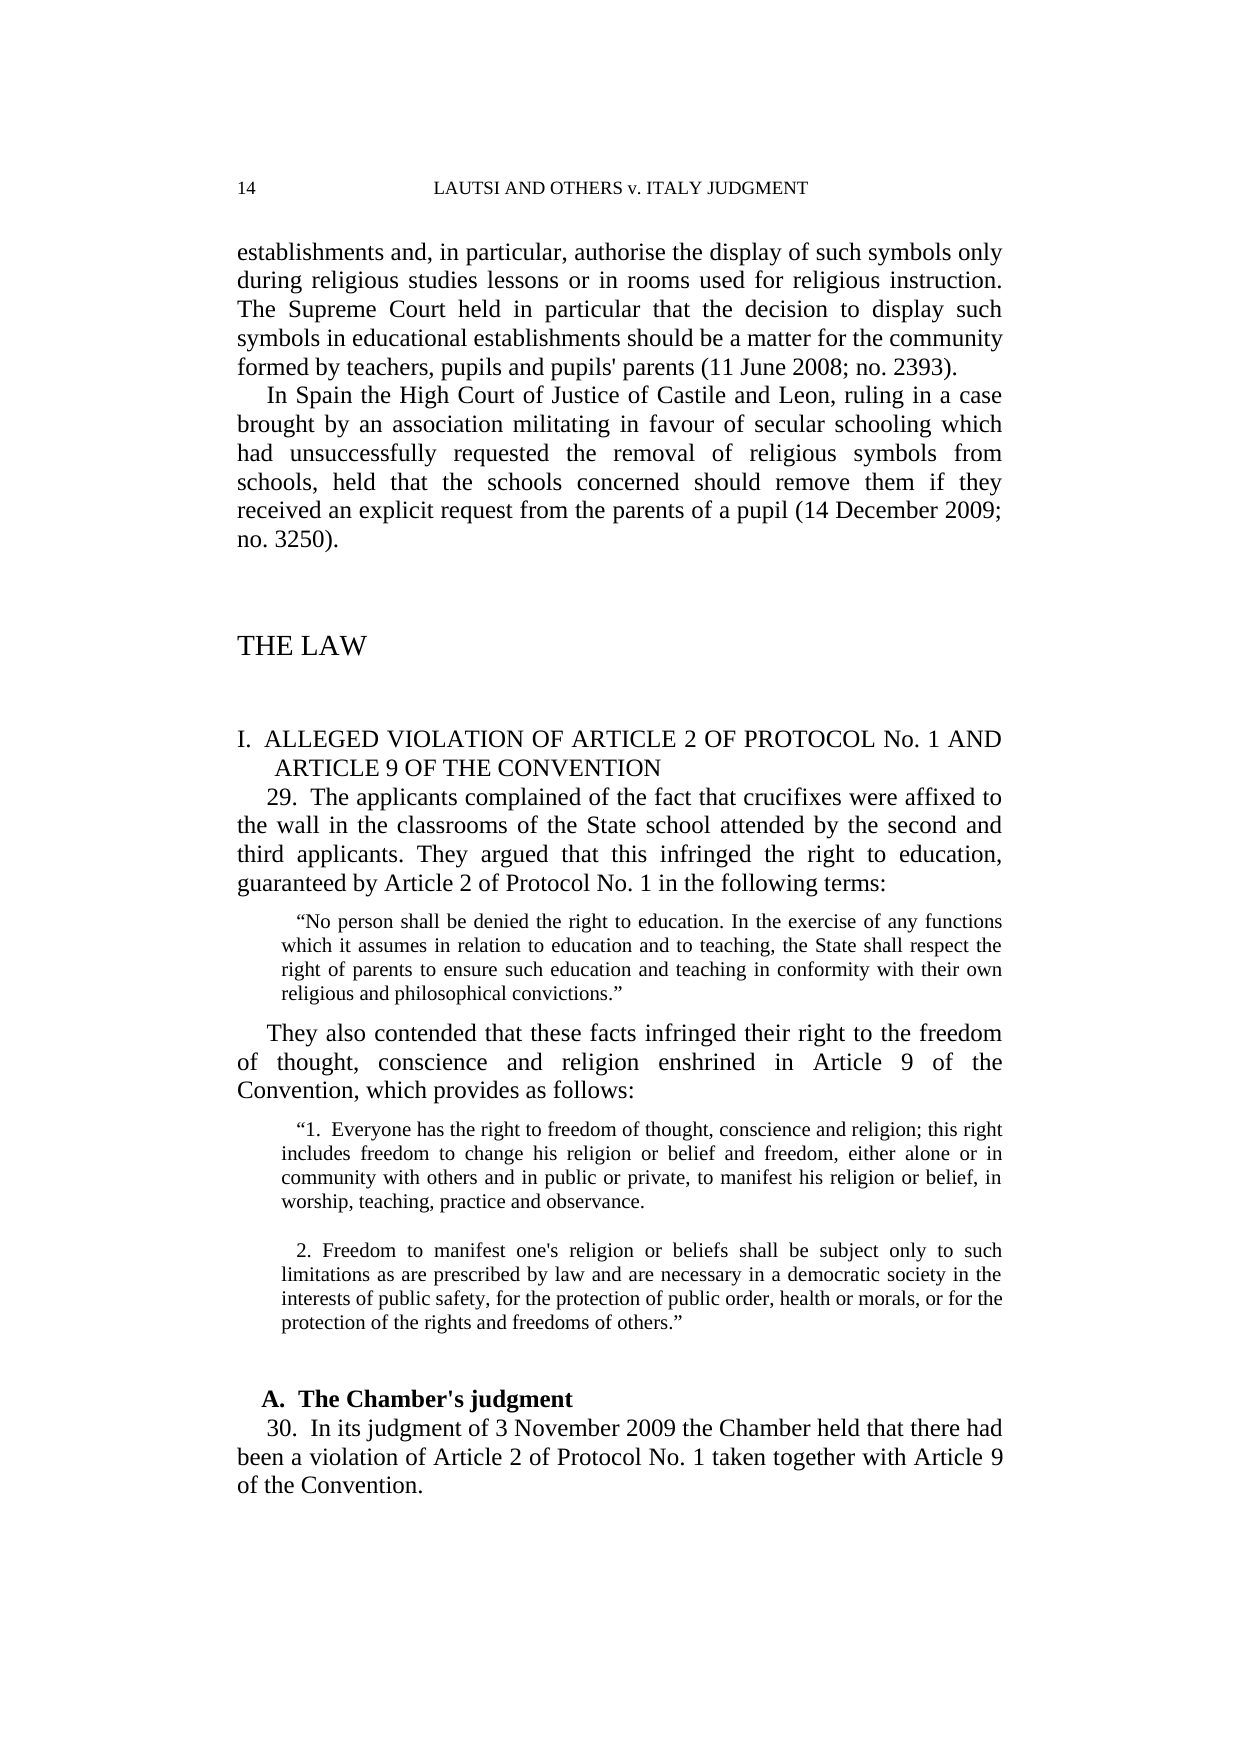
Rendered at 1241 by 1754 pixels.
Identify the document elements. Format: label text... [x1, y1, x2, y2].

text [237, 237, 1003, 381]
text “No person shall be denied the right to education. In the exercise of any functions which it assumes in relation to education and to teaching, the State shall respect the right of parents to ensure such education and teaching in conformity with their own religious and philosophical convictions.” [281, 909, 1003, 1005]
text A. The Chamber's judgment [261, 1384, 1003, 1413]
text They also contended that these facts infringed their right to the freedom of thought, conscience and religion enshrined in Article 9 of the Convention, which provides as follows: [237, 1018, 1003, 1104]
text “1. Everyone has the right to freedom of thought, conscience and religion; this right includes freedom to change his religion or belief and freedom, either alone or in community with others and in public or private, to manifest his religion or belief, in worship, teaching, practice and observance. [281, 1117, 1003, 1213]
text 29. The applicants complained of the fact that crucifixes were affixed to the wall in the classrooms of the State school attended by the second and third applicants. They argued that this infringed the right to education, guaranteed by Article 2 of Protocol No. 1 in the following terms: [237, 782, 1003, 897]
text I. ALLEGED VIOLATION OF ARTICLE 2 OF PROTOCOL No. 1 AND ARTICLE 9 OF THE CONVENTION [237, 724, 1003, 782]
text THE LAW [237, 628, 1003, 662]
text 30. In its judgment of 3 November 2009 the Chamber held that there had been a violation of Article 2 of Protocol No. 1 taken together with Article 9 of the Convention. [237, 1413, 1003, 1499]
text In Spain the High Court of Justice of Castile and Leon, ruling in a case brought by an association militating in favour of secular schooling which had unsuccessfully requested the removal of religious symbols from schools, held that the schools concerned should remove them if they received an explicit request from the parents of a pupil (14 December 2009; no. 3250). [237, 381, 1003, 553]
text 2. Freedom to manifest one's religion or beliefs shall be subject only to such limitations as are prescribed by law and are necessary in a democratic society in the interests of public safety, for the protection of public order, health or morals, or for the protection of the rights and freedoms of others.” [281, 1238, 1003, 1334]
